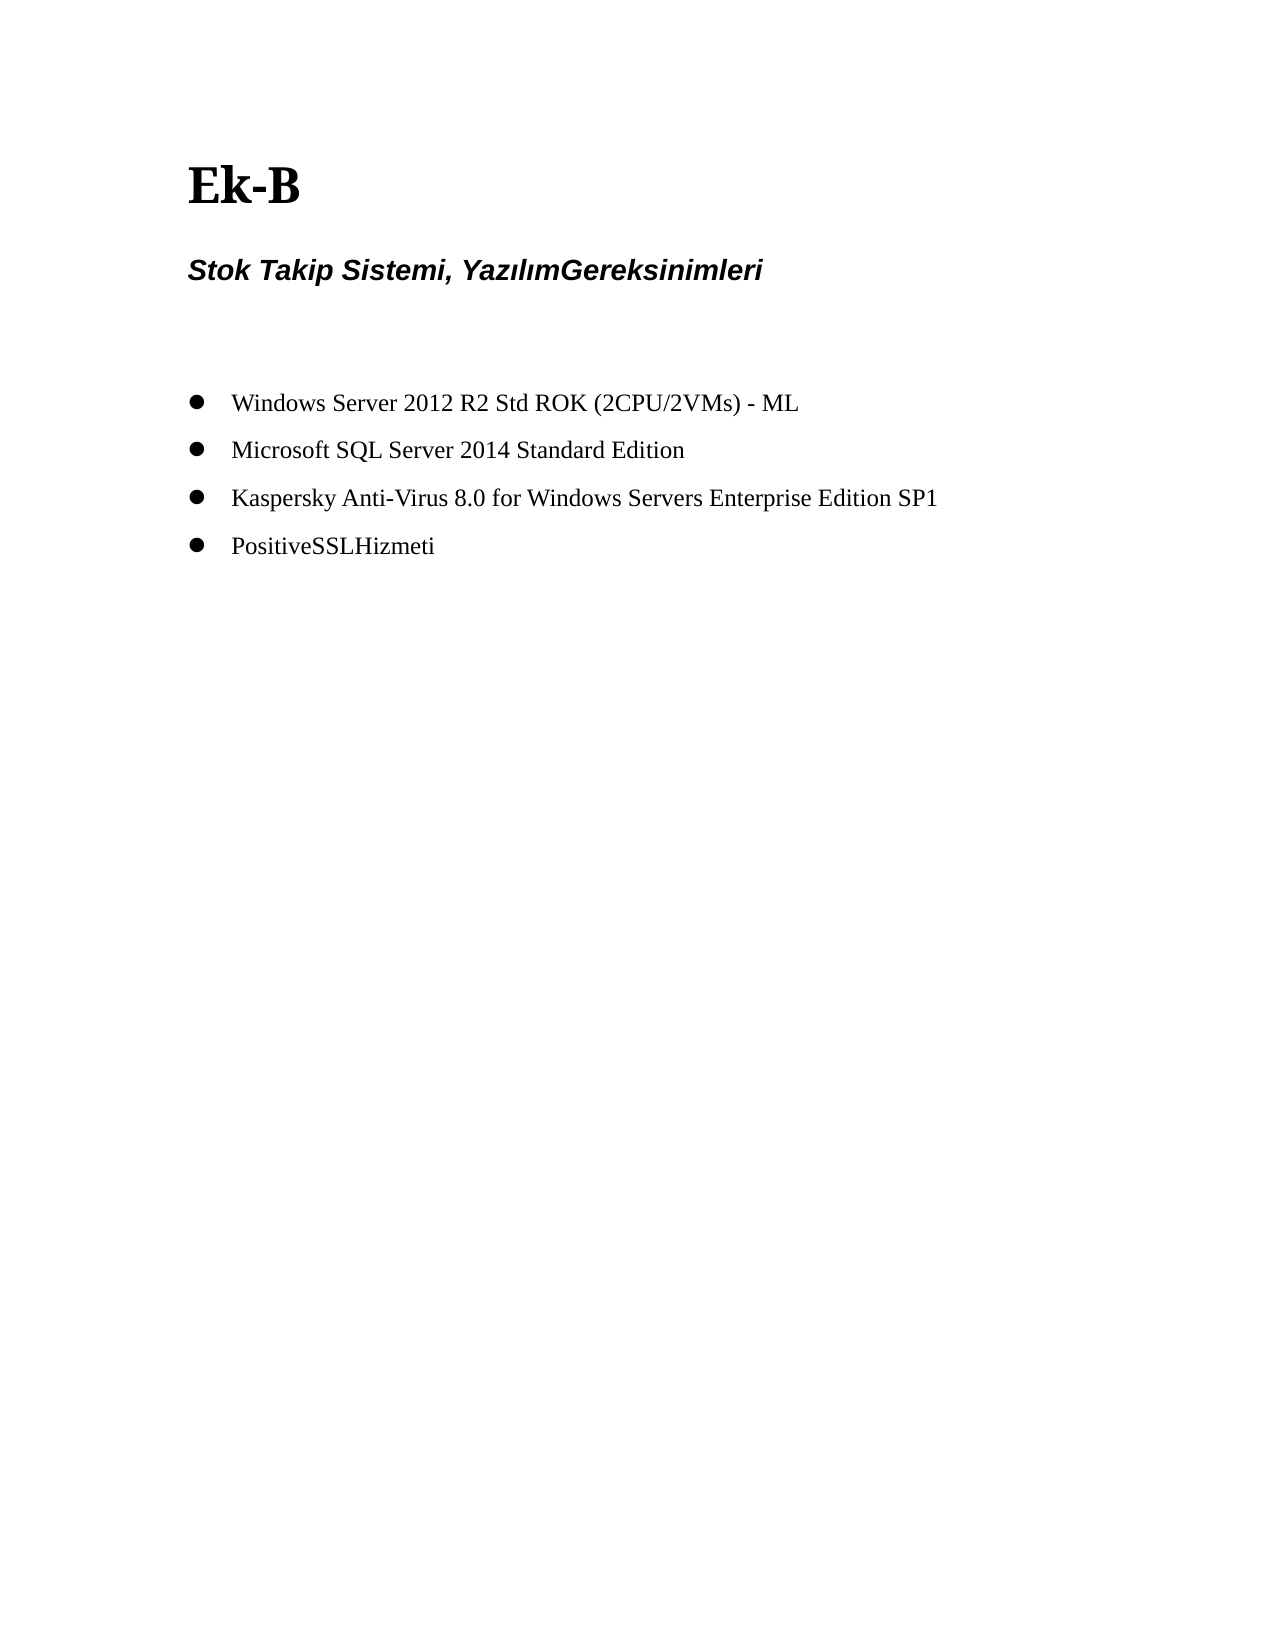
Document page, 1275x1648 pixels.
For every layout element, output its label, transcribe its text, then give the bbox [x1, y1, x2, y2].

list Kaspersky Anti-Virus 8.0 for Windows Servers Enterprise Edition SP1 [187, 483, 1088, 512]
list Windows Server 2012 R2 Std ROK (2CPU/2VMs) - ML [187, 388, 1088, 417]
subtitle Stok Takip Sistemi, YazılımGereksinimleri [187, 253, 1088, 286]
subtitle Ek-B [187, 150, 1088, 218]
list PositiveSSLHizmeti [187, 531, 1088, 560]
list Microsoft SQL Server 2014 Standard Edition [187, 436, 1088, 464]
